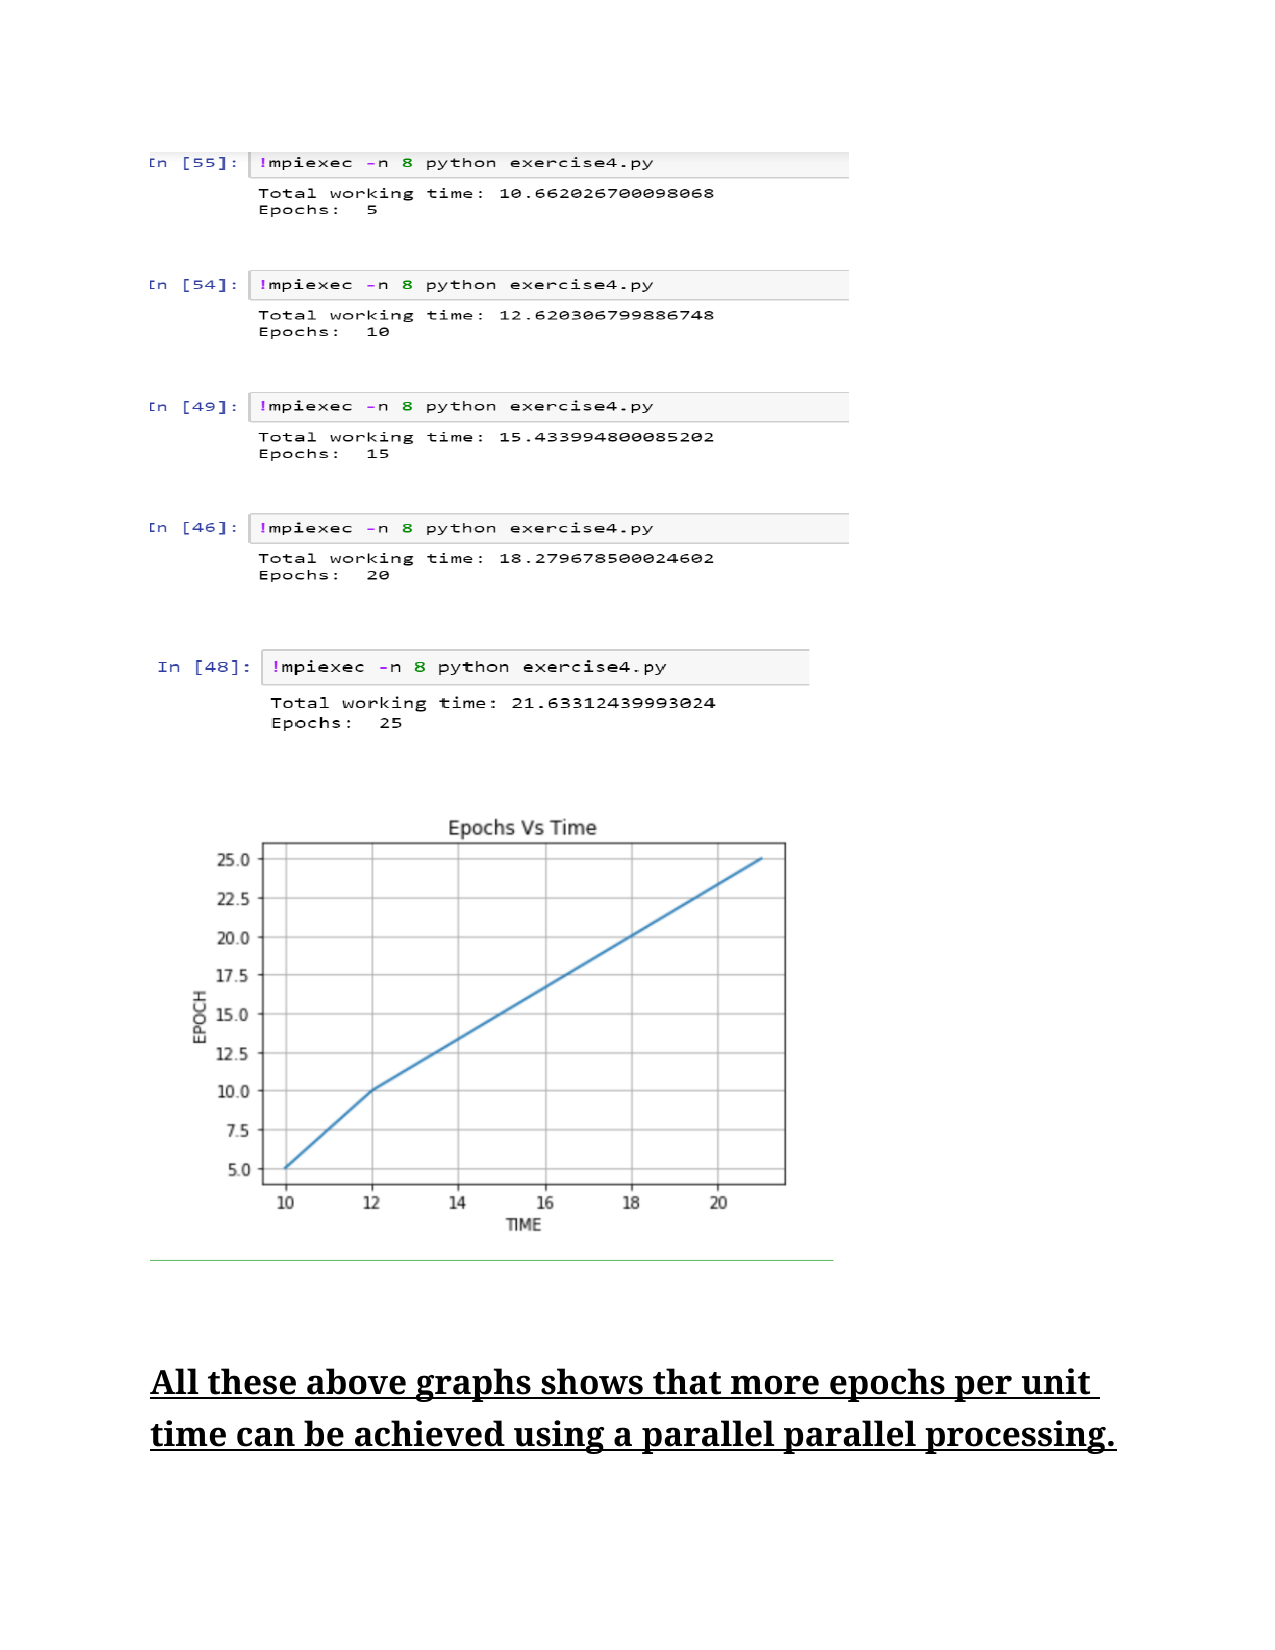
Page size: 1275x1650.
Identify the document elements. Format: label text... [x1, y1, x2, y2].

picture [150, 807, 834, 1261]
text All these above graphs shows that more epochs per unit time can be achieved using a parallel parallel processing. [150, 1358, 1125, 1456]
picture [150, 629, 810, 783]
picture [150, 150, 849, 605]
